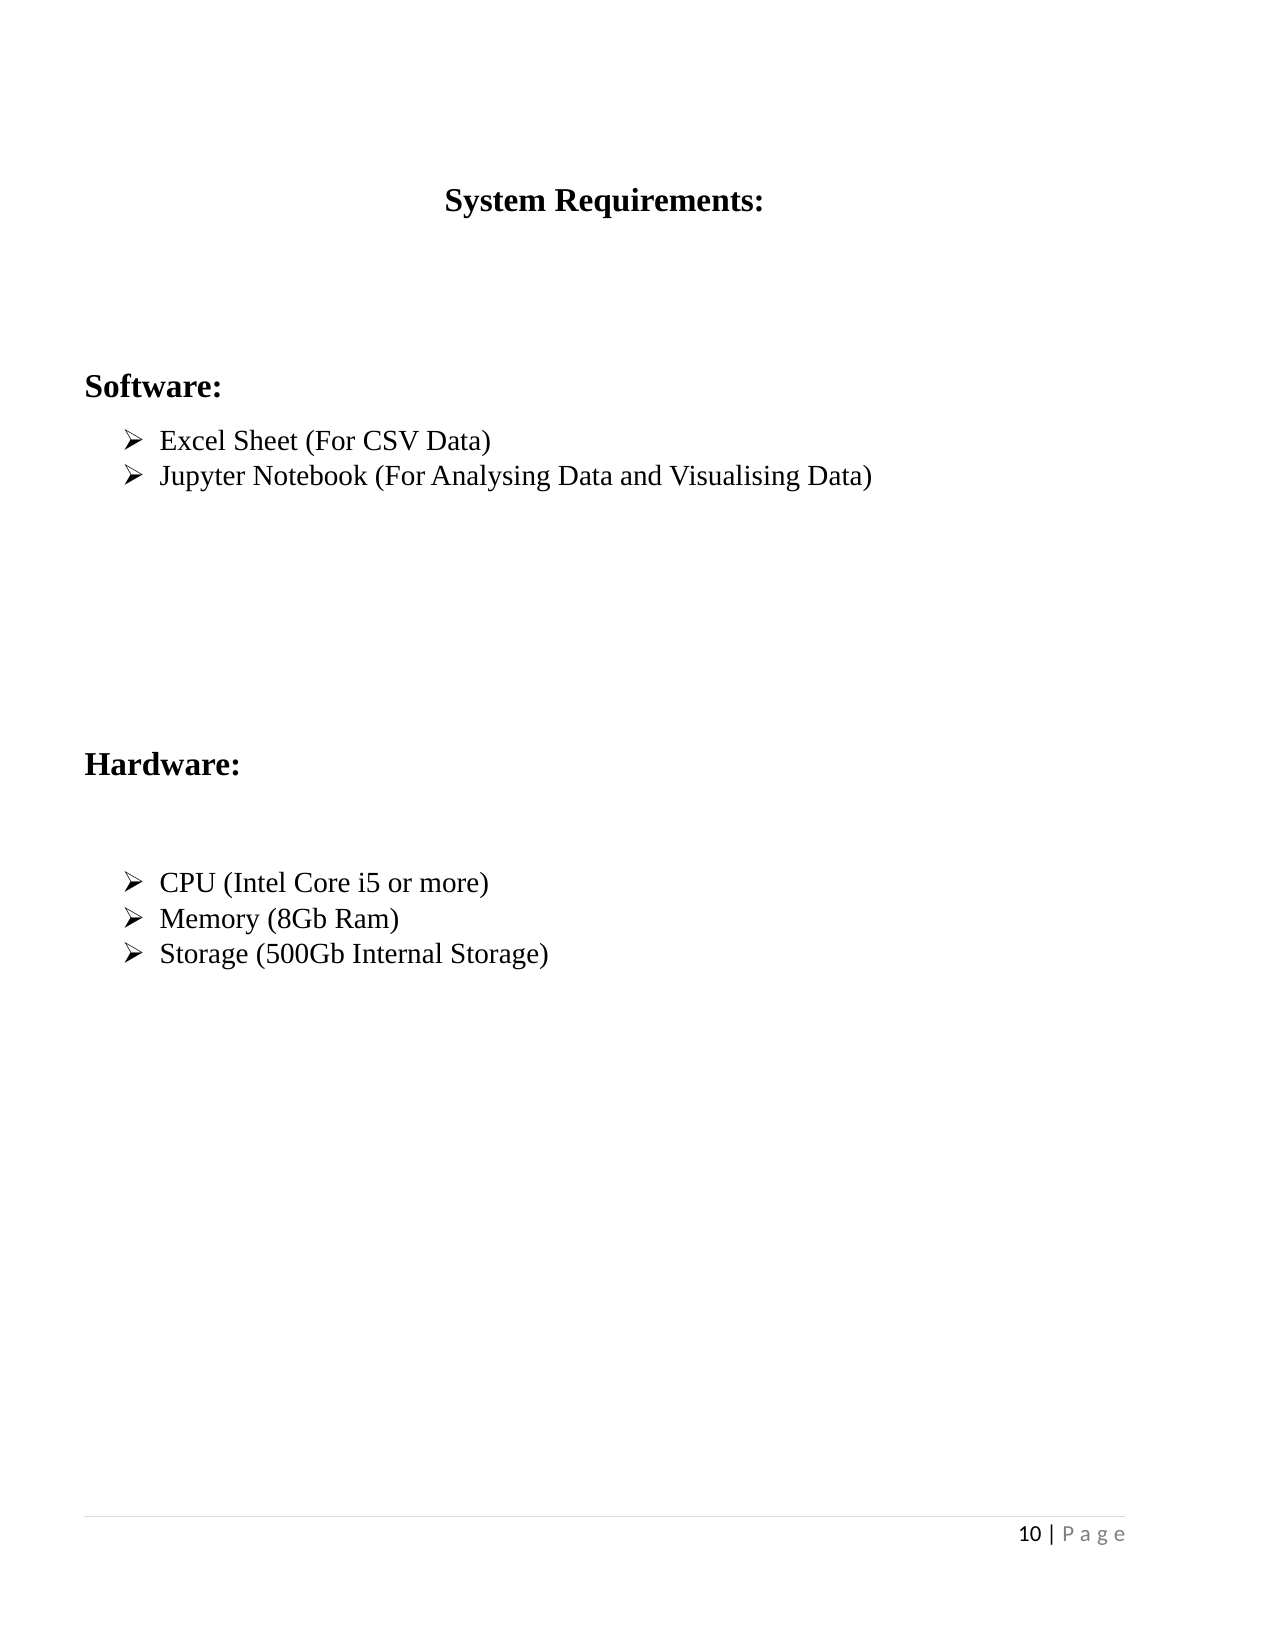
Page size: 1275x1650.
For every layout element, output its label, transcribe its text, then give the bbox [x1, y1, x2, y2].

text System Requirements: [84, 181, 1125, 219]
list Memory (8Gb Ram) [122, 901, 1125, 934]
text Software: [84, 366, 1125, 404]
list Storage (500Gb Internal Storage) [122, 936, 1125, 970]
list Excel Sheet (For CSV Data) [122, 423, 1125, 457]
text Hardware: [84, 744, 1125, 783]
list Jupyter Notebook (For Analysing Data and Visualising Data) [122, 458, 1125, 492]
list CPU (Intel Core i5 or more) [122, 866, 1125, 899]
